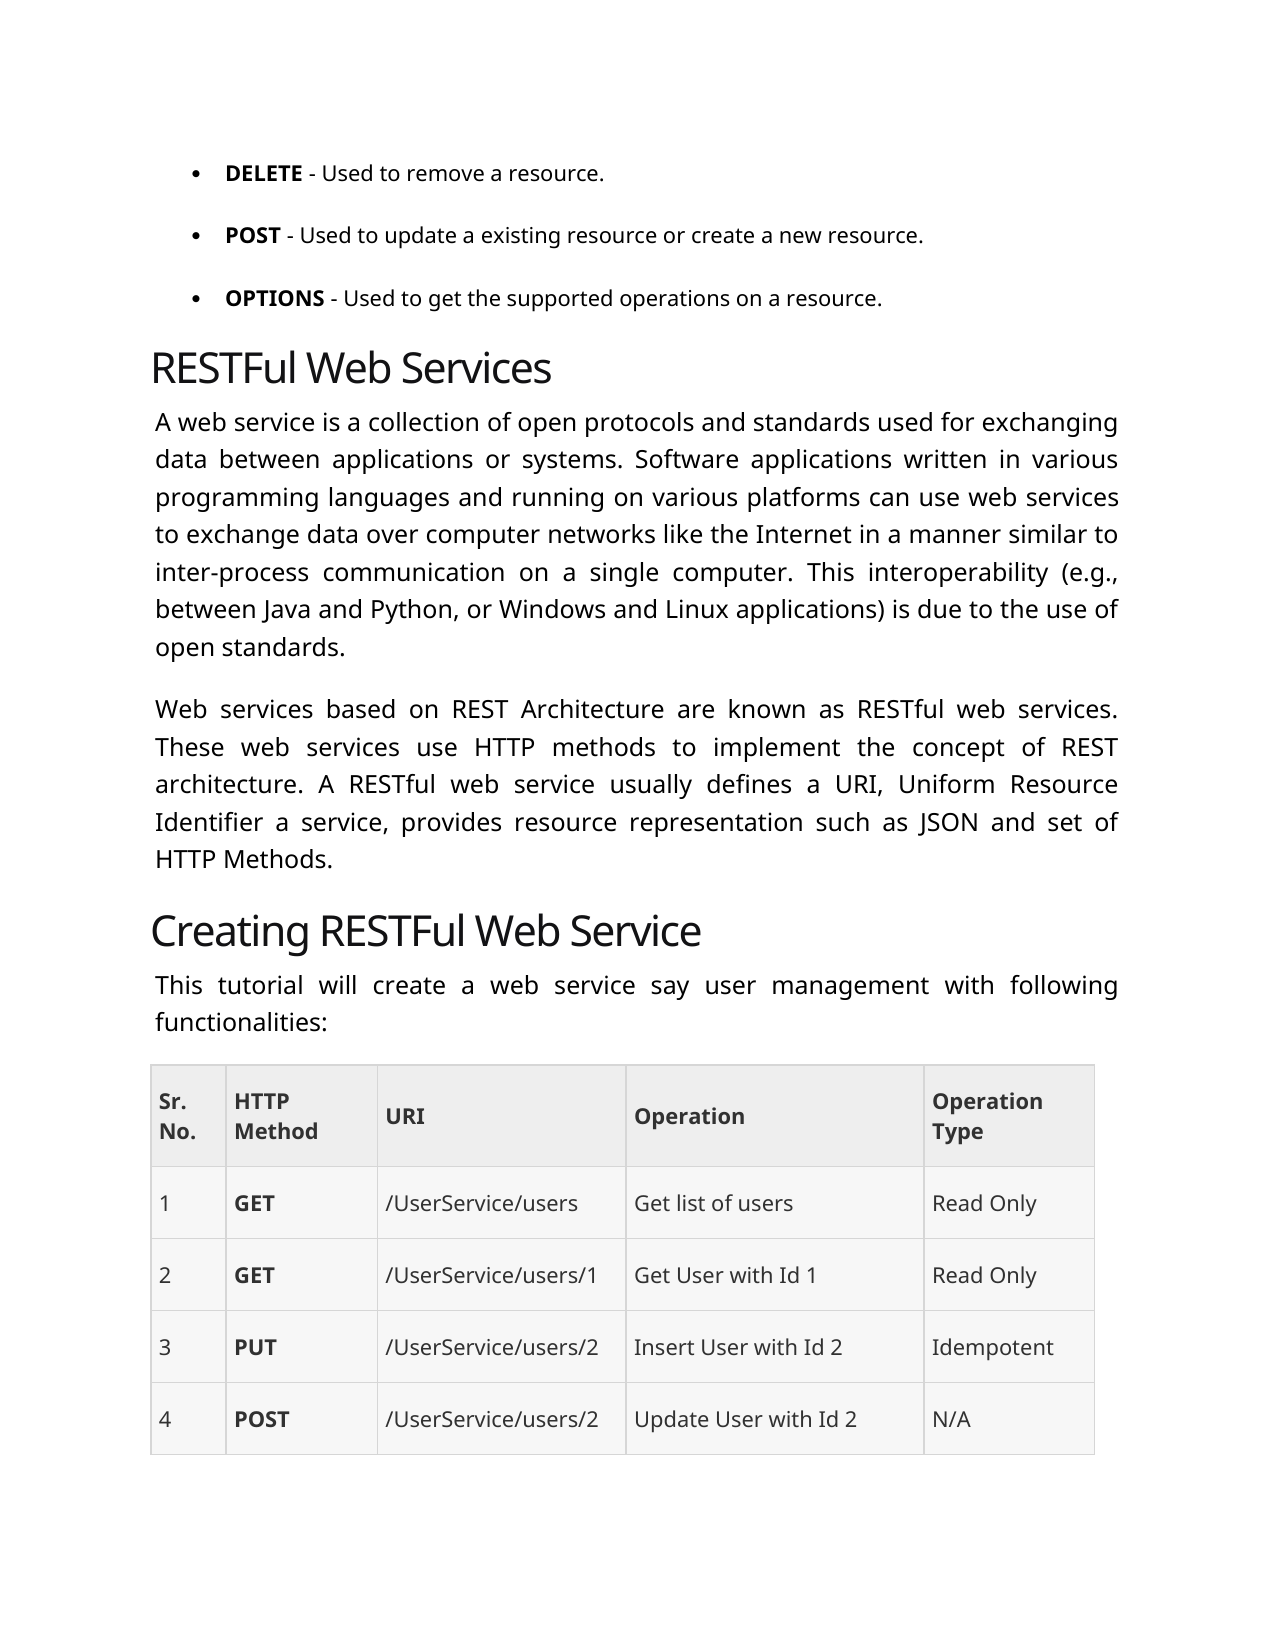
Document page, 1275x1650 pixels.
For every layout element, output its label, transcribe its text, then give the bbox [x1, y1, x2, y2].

table_cell POST [227, 1383, 377, 1454]
table_cell 2 [152, 1239, 225, 1310]
table_cell GET [227, 1167, 377, 1238]
table_cell Update User with Id 2 [627, 1383, 923, 1454]
text Creating RESTFul Web Service [150, 901, 1120, 959]
text A web service is a collection of open protocols and standards used for exchanging data between applications or systems. Software applications written in various programming languages and running on various platforms can use web services to exchange data over computer networks like the Internet in a manner similar to inter-process communication on a single computer. This interoperability (e.g., between Java and Python, or Windows and Linux applications) is due to the use of open standards. [155, 401, 1120, 663]
table_cell /UserService/users/2 [378, 1311, 625, 1382]
table_header Sr. No. [152, 1066, 225, 1166]
text This tutorial will create a web service say user management with following functionalities: [155, 964, 1120, 1039]
table_cell /UserService/users/2 [378, 1383, 625, 1454]
table_cell GET [227, 1239, 377, 1310]
table_cell Idempotent [925, 1311, 1094, 1382]
table_cell Read Only [925, 1167, 1094, 1238]
table_header HTTP Method [227, 1066, 377, 1166]
table_cell Read Only [925, 1239, 1094, 1310]
table_cell 3 [152, 1311, 225, 1382]
list OPTIONS - Used to get the supported operations on a resource. [192, 275, 1120, 312]
list DELETE - Used to remove a resource. [192, 150, 1120, 187]
table_header Operation Type [925, 1066, 1094, 1166]
table_header URI [378, 1066, 625, 1166]
table_cell 4 [152, 1383, 225, 1454]
table_cell Get User with Id 1 [627, 1239, 923, 1310]
table_header Operation [627, 1066, 923, 1166]
table_cell Get list of users [627, 1167, 923, 1238]
table_cell /UserService/users [378, 1167, 625, 1238]
table_cell PUT [227, 1311, 377, 1382]
list POST - Used to update a existing resource or create a new resource. [192, 212, 1120, 250]
text Web services based on REST Architecture are known as RESTful web services. These web services use HTTP methods to implement the concept of REST architecture. A RESTful web service usually defines a URI, Uniform Resource Identifier a service, provides resource representation such as JSON and set of HTTP Methods. [155, 688, 1120, 876]
table_cell 1 [152, 1167, 225, 1238]
table_cell Insert User with Id 2 [627, 1311, 923, 1382]
table_cell N/A [925, 1383, 1094, 1454]
table_cell /UserService/users/1 [378, 1239, 625, 1310]
text RESTFul Web Services [150, 337, 1120, 396]
